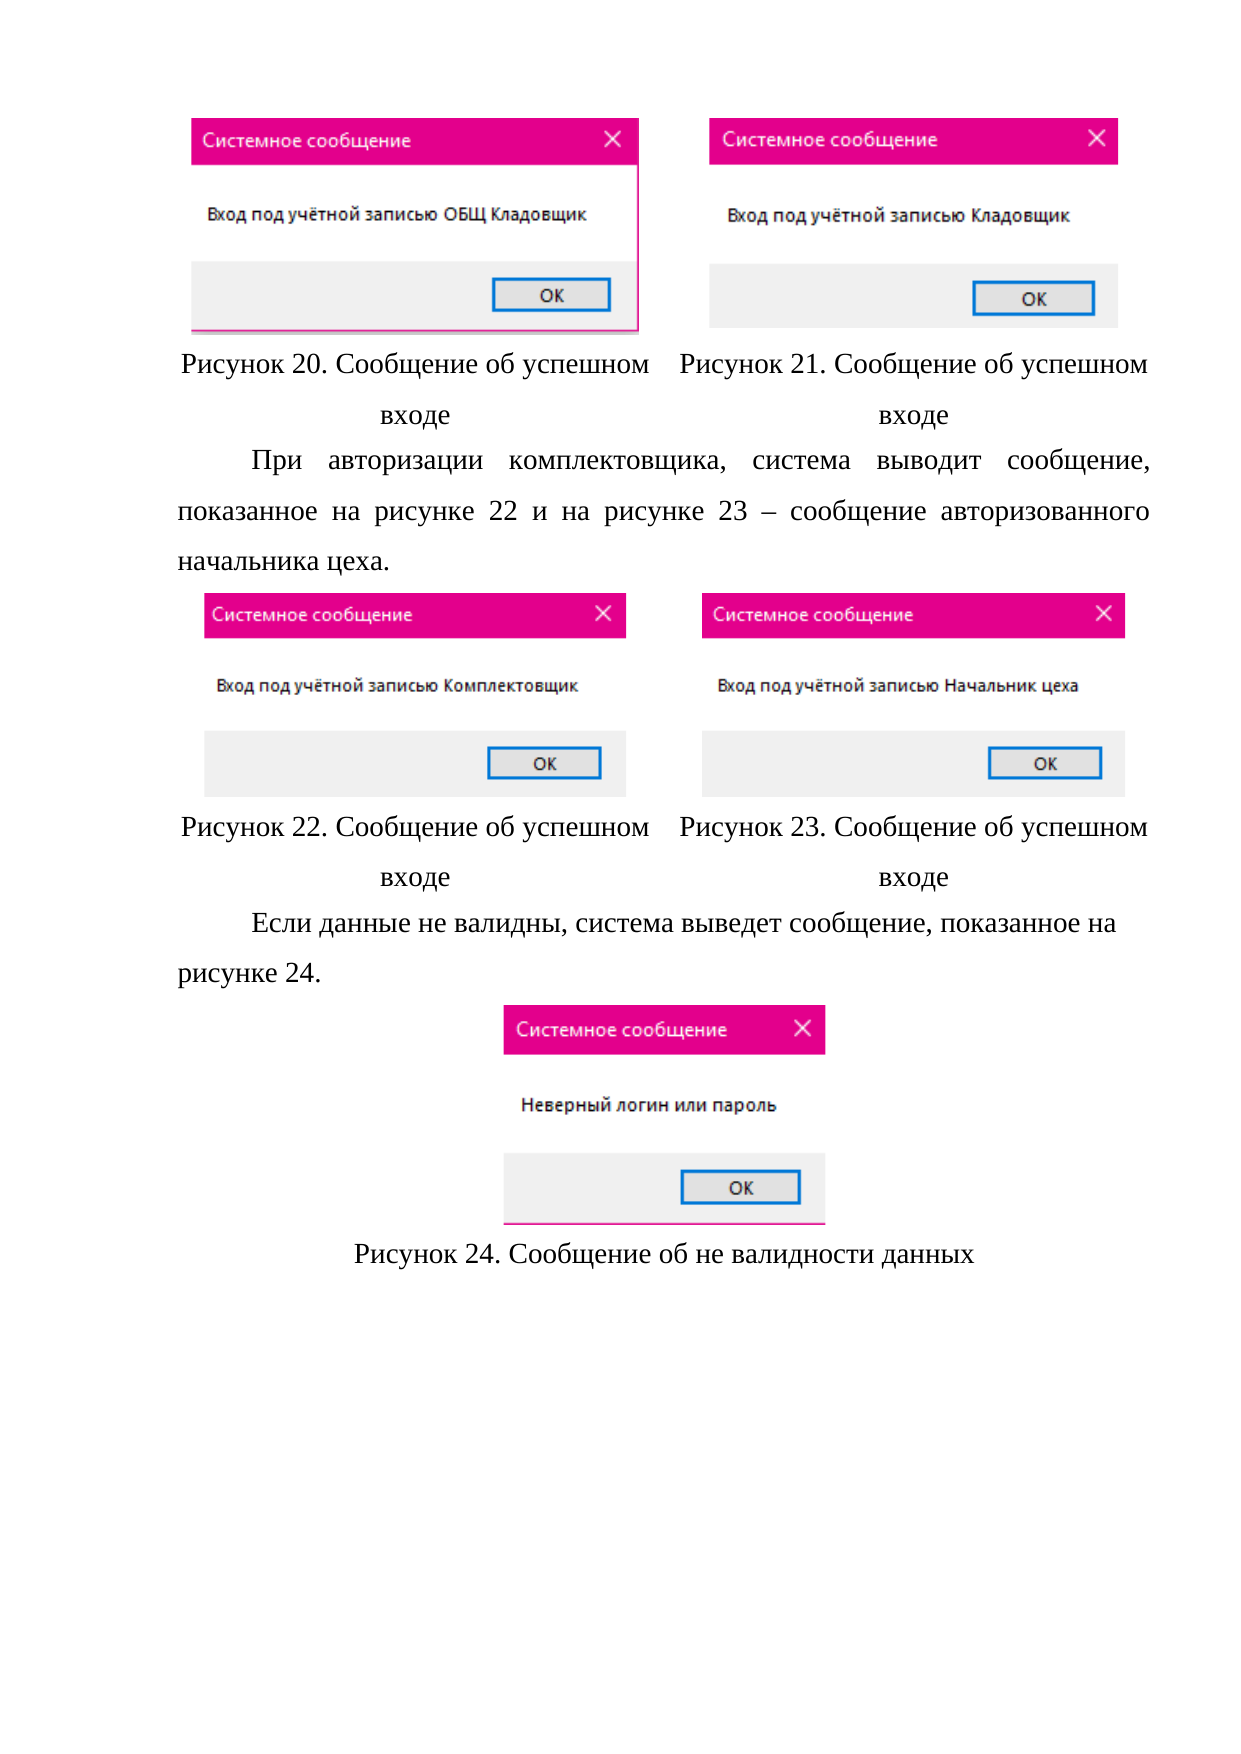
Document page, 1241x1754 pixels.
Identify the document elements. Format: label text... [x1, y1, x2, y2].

text Рисунок 24. Сообщение об не валидности данных [177, 1236, 1152, 1270]
table_cell Рисунок 22. Сообщение об успешном входе [166, 809, 664, 905]
table_header [664, 118, 1163, 346]
picture [191, 118, 639, 335]
table_header [166, 593, 664, 809]
text Если данные не валидны, система выведет сообщение, показанное на рисунке 24. [177, 905, 1152, 989]
table_header [664, 593, 1163, 809]
table_header [166, 118, 664, 346]
picture [503, 1005, 826, 1225]
list При авторизации комплектовщика, система выводит сообщение, показанное на рисунке 22 и на рисунке 23 – сообщение авторизованного начальника цеха. [177, 442, 1152, 576]
picture [204, 593, 627, 797]
table_cell Рисунок 23. Сообщение об успешном входе [664, 809, 1163, 905]
table_cell Рисунок 20. Сообщение об успешном входе [166, 346, 664, 442]
picture [702, 593, 1126, 797]
table_cell Рисунок 21. Сообщение об успешном входе [664, 346, 1163, 442]
picture [709, 118, 1119, 328]
